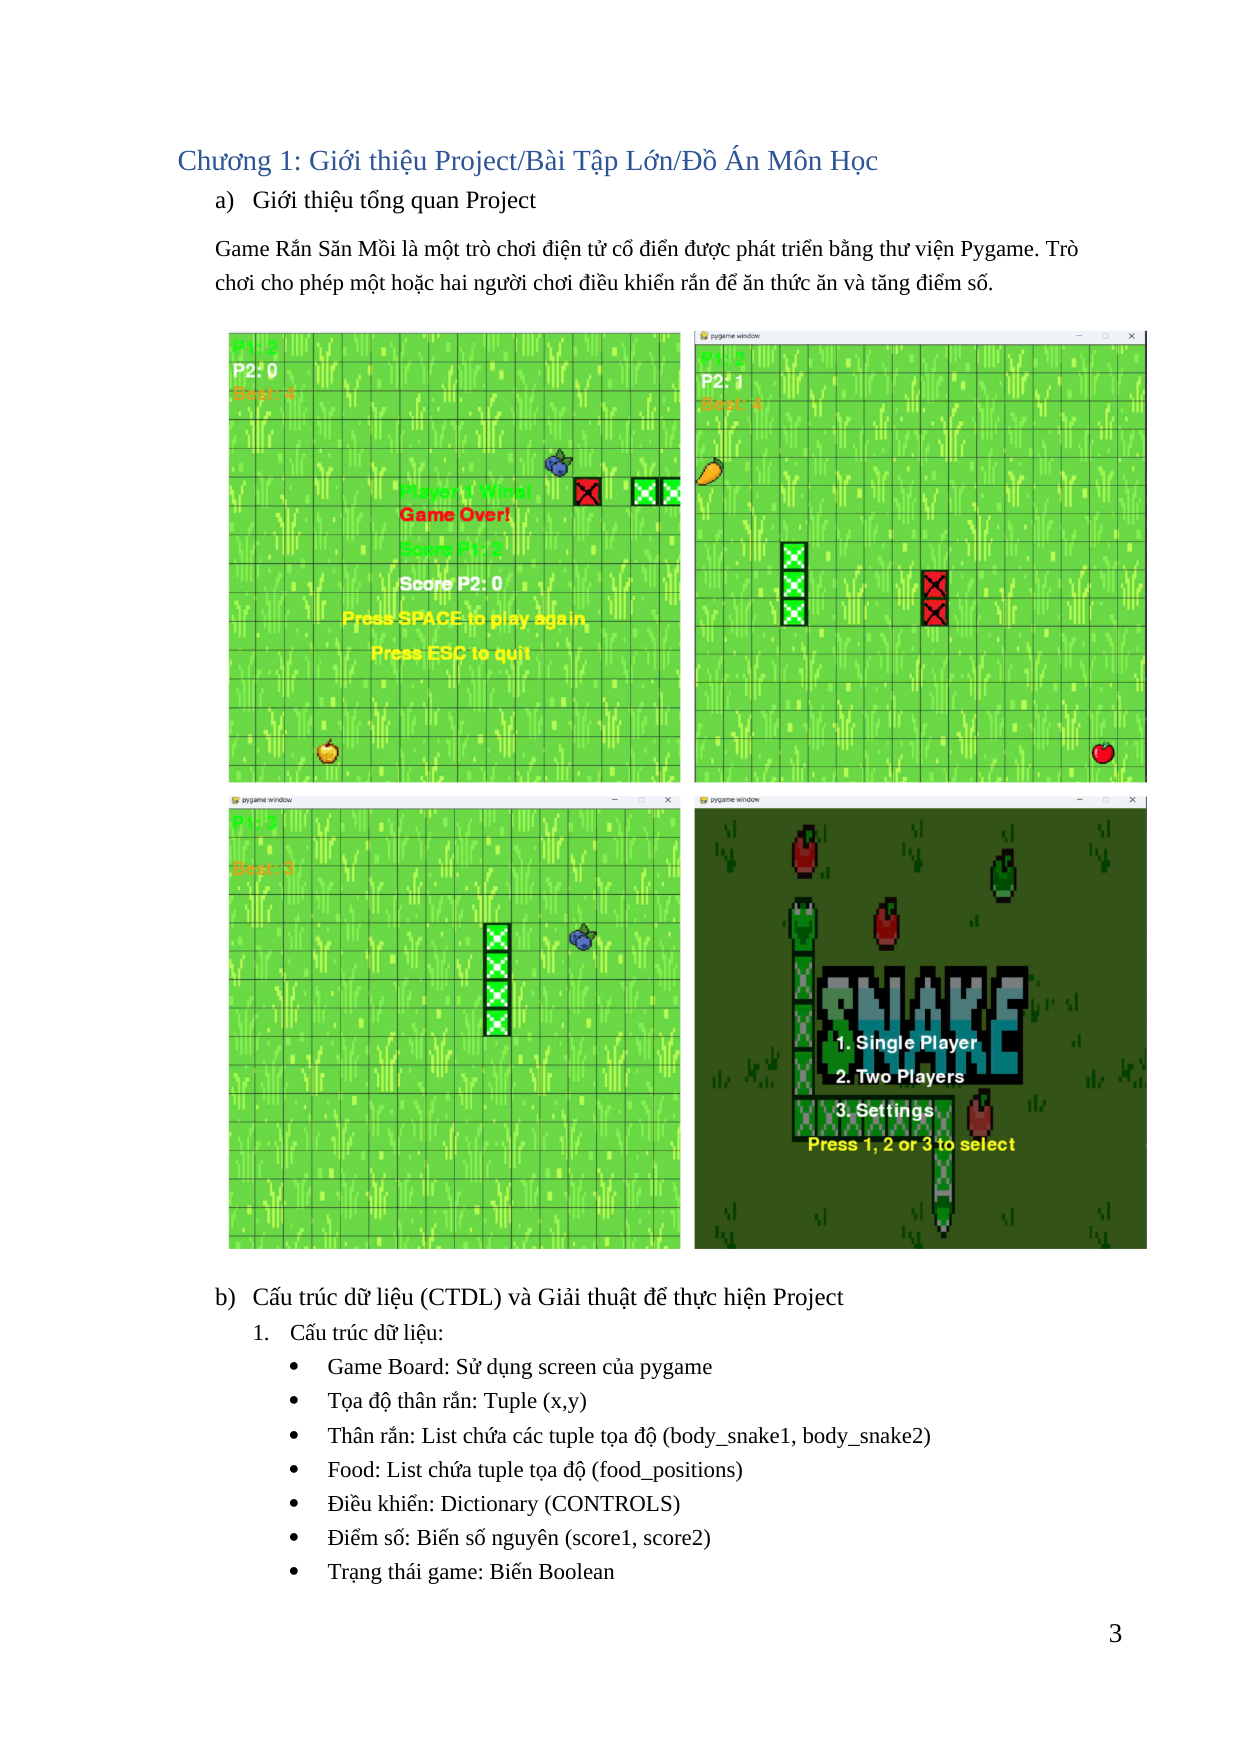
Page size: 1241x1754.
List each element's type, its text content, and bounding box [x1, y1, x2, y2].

list Cấu trúc dữ liệu (CTDL) và Giải thuật để thực hiện Project [215, 1282, 1122, 1311]
list Game Board: Sử dụng screen của pygame [290, 1353, 1122, 1380]
subtitle Chương 1: Giới thiệu Project/Bài Tập Lớn/Đồ Án Môn Học [177, 143, 1122, 177]
list Cấu trúc dữ liệu: [252, 1319, 1122, 1346]
list Điểm số: Biến số nguyên (score1, score2) [290, 1524, 1122, 1551]
list Thân rắn: List chứa các tuple tọa độ (body_snake1, body_snake2) [290, 1422, 1122, 1448]
list Food: List chứa tuple tọa độ (food_positions) [290, 1456, 1122, 1482]
list Trạng thái game: Biến Boolean [290, 1558, 1122, 1585]
list Điều khiển: Dictionary (CONTROLS) [290, 1490, 1122, 1516]
list Giới thiệu tổng quan Project [215, 186, 1122, 214]
picture [214, 316, 1160, 1262]
text Game Rắn Săn Mồi là một trò chơi điện tử cổ điển được phát triển bằng thư viện Pygame. Trò chơi cho phép một hoặc hai người chơi điều khiển rắn để ăn thức ăn và tăng điểm số. [215, 235, 1122, 296]
list Tọa độ thân rắn: Tuple (x,y) [290, 1388, 1122, 1414]
